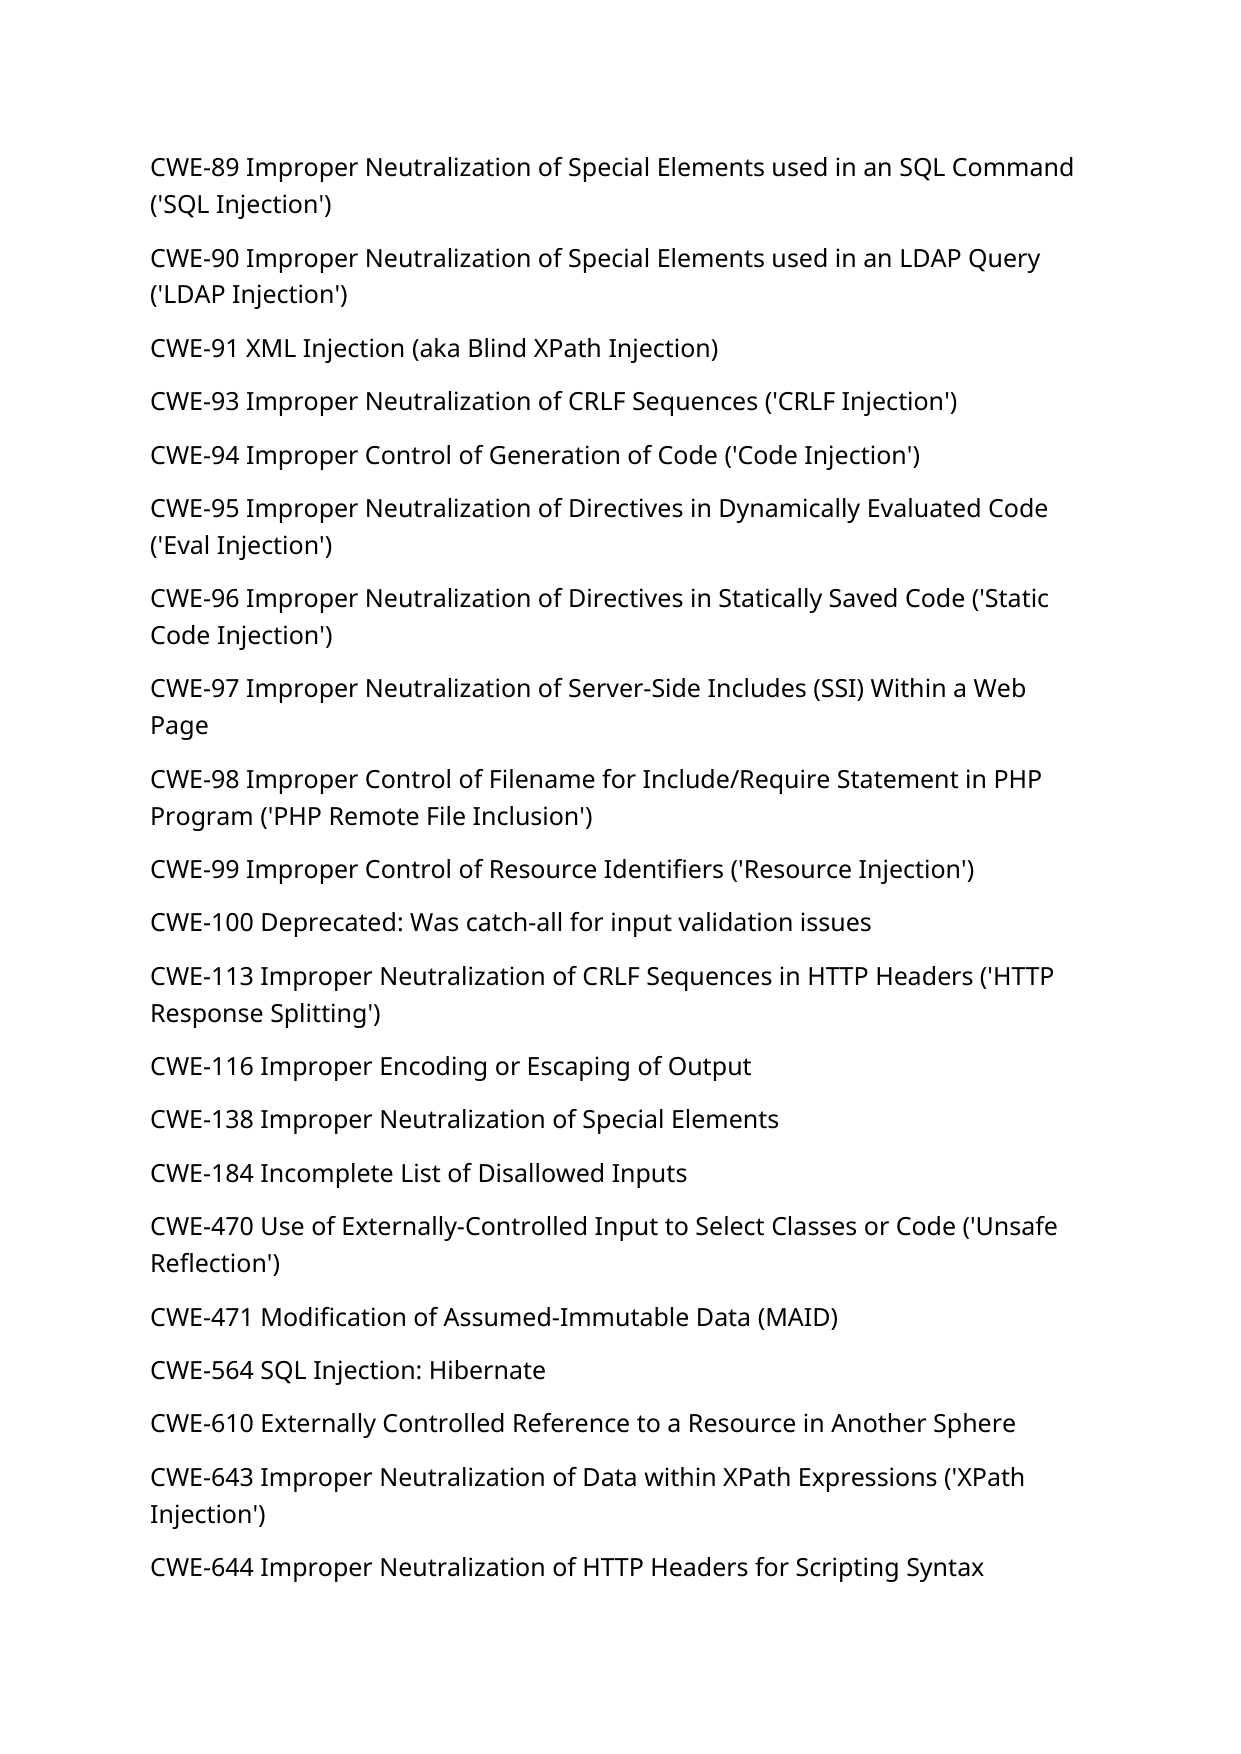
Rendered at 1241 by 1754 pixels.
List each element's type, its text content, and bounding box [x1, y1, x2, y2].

text CWE-470 Use of Externally-Controlled Input to Select Classes or Code ('Unsafe Reflection') [150, 1209, 1090, 1280]
text CWE-94 Improper Control of Generation of Code ('Code Injection') [150, 437, 1090, 471]
text CWE-98 Improper Control of Filename for Include/Require Statement in PHP Program ('PHP Remote File Inclusion') [150, 761, 1090, 832]
text CWE-644 Improper Neutralization of HTTP Headers for Scripting Syntax [150, 1550, 1090, 1584]
text CWE-99 Improper Control of Resource Identifiers ('Resource Injection') [150, 852, 1090, 886]
text CWE-93 Improper Neutralization of CRLF Sequences ('CRLF Injection') [150, 384, 1090, 418]
text CWE-116 Improper Encoding or Escaping of Output [150, 1049, 1090, 1083]
text CWE-564 SQL Injection: Hibernate [150, 1353, 1090, 1387]
text CWE-100 Deprecated: Was catch-all for input validation issues [150, 905, 1090, 939]
text CWE-113 Improper Neutralization of CRLF Sequences in HTTP Headers ('HTTP Response Splitting') [150, 958, 1090, 1029]
text CWE-610 Externally Controlled Reference to a Resource in Another Sphere [150, 1406, 1090, 1440]
text CWE-95 Improper Neutralization of Directives in Dynamically Evaluated Code ('Eval Injection') [150, 491, 1090, 562]
text CWE-643 Improper Neutralization of Data within XPath Expressions ('XPath Injection') [150, 1459, 1090, 1530]
text CWE-90 Improper Neutralization of Special Elements used in an LDAP Query ('LDAP Injection') [150, 240, 1090, 311]
text CWE-184 Incomplete List of Disallowed Inputs [150, 1156, 1090, 1189]
text CWE-91 XML Injection (aka Blind XPath Injection) [150, 330, 1090, 364]
text CWE-96 Improper Neutralization of Directives in Statically Saved Code ('Static Code Injection') [150, 581, 1090, 652]
text CWE-89 Improper Neutralization of Special Elements used in an SQL Command ('SQL Injection') [150, 150, 1090, 221]
text CWE-97 Improper Neutralization of Server-Side Includes (SSI) Within a Web Page [150, 671, 1090, 742]
text CWE-471 Modification of Assumed-Immutable Data (MAID) [150, 1299, 1090, 1333]
text CWE-138 Improper Neutralization of Special Elements [150, 1102, 1090, 1136]
